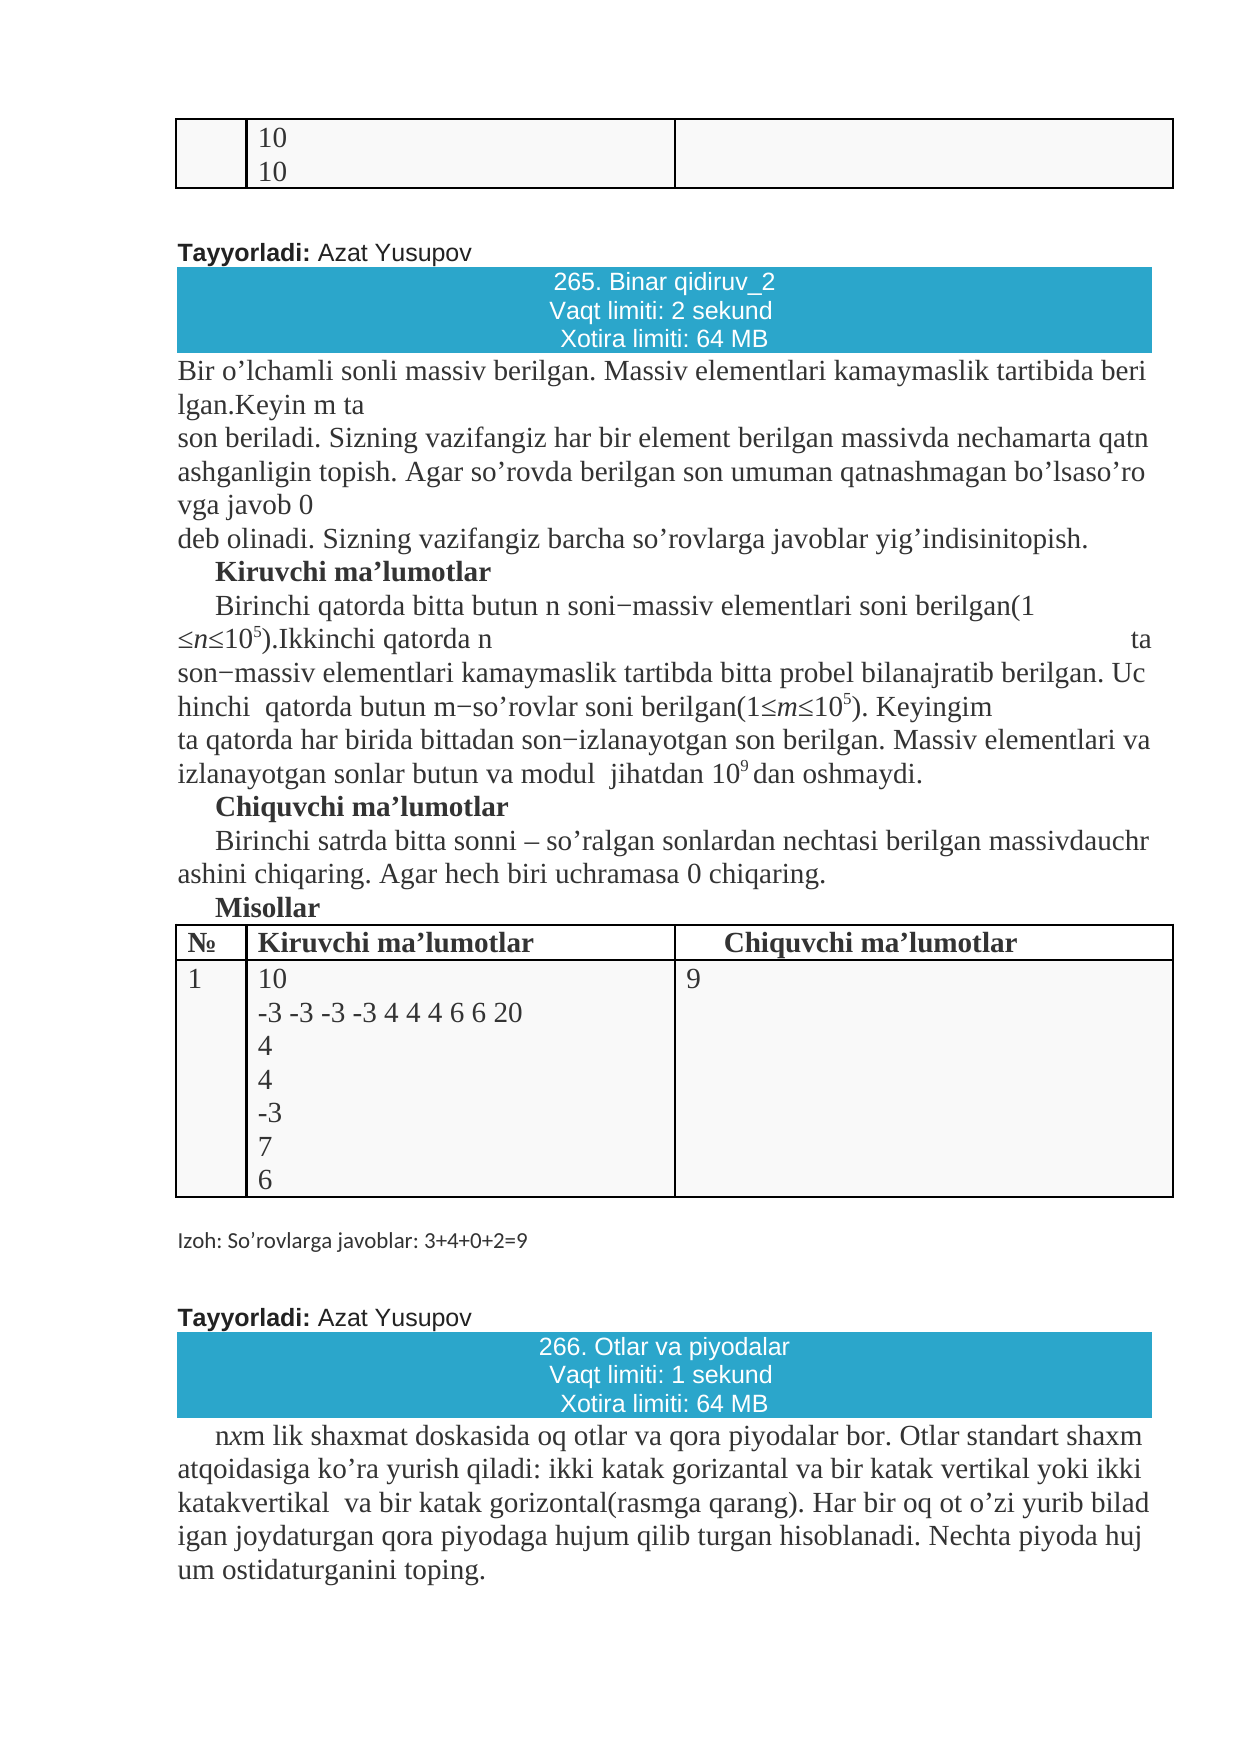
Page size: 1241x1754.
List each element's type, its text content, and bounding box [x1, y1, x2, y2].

text Birinchi qatorda bitta butun n soni−massiv elementlari soni berilgan(1≤n≤105).Ikkinchi qatorda n ta son−massiv elementlari kamaymaslik tartibda bitta probel bilanajratib berilgan. Uchinchi qatorda butun m−so’rovlar soni berilgan(1≤m≤105). Keyingim ta qatorda har birida bittadan son−izlanayotgan son berilgan. Massiv elementlari vaizlanayotgan sonlar butun va modul jihatdan 109 dan oshmaydi. [177, 588, 1152, 789]
text Tayyorladi: Azat Yusupov [177, 1303, 1152, 1332]
text nxm lik shaxmat doskasida oq otlar va qora piyodalar bor. Otlar standart shaxmatqoidasiga ko’ra yurish qiladi: ikki katak gorizantal va bir katak vertikal yoki ikki katakvertikal va bir katak gorizontal(rasmga qarang). Har bir oq ot o’zi yurib biladigan joydaturgan qora piyodaga hujum qilib turgan hisoblanadi. Nechta piyoda hujum ostidaturganini toping. [177, 1418, 1152, 1586]
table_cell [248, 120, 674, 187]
text Chiquvchi ma’lumotlar [177, 789, 1152, 823]
text 266. Otlar va piyodalar Vaqt limiti: 1 sekund Xotira limiti: 64 MB [177, 1332, 1152, 1418]
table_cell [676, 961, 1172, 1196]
text Kiruvchi ma’lumotlar [177, 554, 1152, 588]
text Bir o’lchamli sonli massiv berilgan. Massiv elementlari kamaymaslik tartibida berilgan.Keyin m ta son beriladi. Sizning vazifangiz har bir element berilgan massivda nechamarta qatnashganligin topish. Agar so’rovda berilgan son umuman qatnashmagan bo’lsaso’rovga javob 0 deb olinadi. Sizning vazifangiz barcha so’rovlarga javoblar yig’indisinitopish. [177, 353, 1152, 554]
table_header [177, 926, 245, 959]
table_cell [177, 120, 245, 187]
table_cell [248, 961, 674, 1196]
text Birinchi satrda bitta sonni – so’ralgan sonlardan nechtasi berilgan massivdauchrashini chiqaring. Agar hech biri uchramasa 0 chiqaring. [177, 823, 1152, 890]
text Misollar [177, 890, 1152, 923]
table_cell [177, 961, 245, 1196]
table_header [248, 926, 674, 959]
text Izoh: So’rovlarga javoblar: 3+4+0+2=9 [177, 1226, 1152, 1254]
text Tayyorladi: Azat Yusupov [177, 238, 1152, 267]
text 265. Binar qidiruv_2 Vaqt limiti: 2 sekund Xotira limiti: 64 MB [177, 267, 1152, 353]
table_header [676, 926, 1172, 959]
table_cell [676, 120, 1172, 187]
